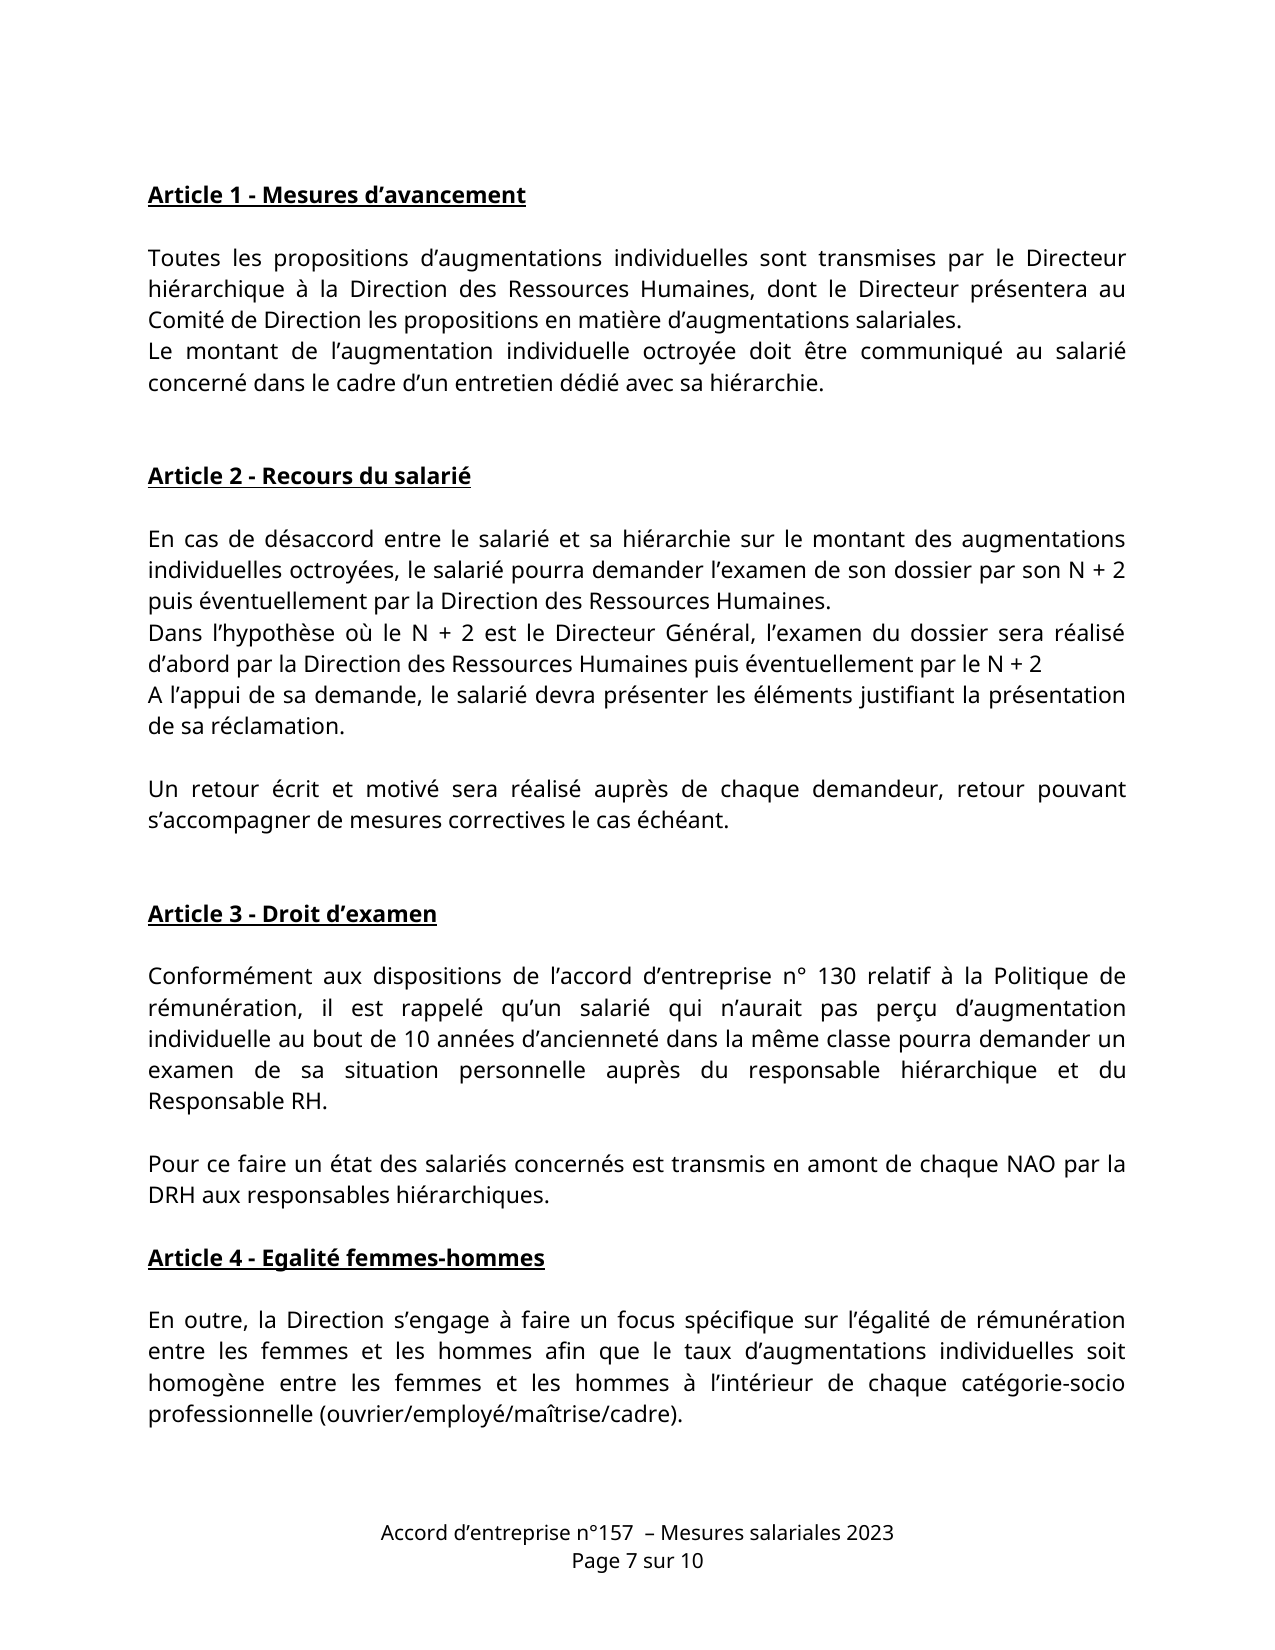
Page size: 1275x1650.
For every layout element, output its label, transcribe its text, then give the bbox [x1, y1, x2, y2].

text Toutes les propositions d’augmentations individuelles sont transmises par le Directeur hiérarchique à la Direction des Ressources Humaines, dont le Directeur présentera au Comité de Direction les propositions en matière d’augmentations salariales. [148, 241, 1127, 335]
text Dans l’hypothèse où le N + 2 est le Directeur Général, l’examen du dossier sera réalisé d’abord par la Direction des Ressources Humaines puis éventuellement par le N + 2 [148, 616, 1127, 679]
text Article 4 - Egalité femmes-hommes [148, 1241, 1127, 1273]
text En cas de désaccord entre le salarié et sa hiérarchie sur le montant des augmentations individuelles octroyées, le salarié pourra demander l’examen de son dossier par son N + 2 puis éventuellement par la Direction des Ressources Humaines. [148, 523, 1127, 616]
text A l’appui de sa demande, le salarié devra présenter les éléments justifiant la présentation de sa réclamation. [148, 679, 1127, 741]
text Un retour écrit et motivé sera réalisé auprès de chaque demandeur, retour pouvant s’accompagner de mesures correctives le cas échéant. [148, 773, 1127, 835]
text Pour ce faire un état des salariés concernés est transmis en amont de chaque NAO par la DRH aux responsables hiérarchiques. [148, 1148, 1127, 1210]
text Article 3 - Droit d’examen [148, 898, 1127, 929]
text Le montant de l’augmentation individuelle octroyée doit être communiqué au salarié concerné dans le cadre d’un entretien dédié avec sa hiérarchie. [148, 335, 1127, 398]
text Article 1 - Mesures d’avancement [148, 179, 1127, 210]
text En outre, la Direction s’engage à faire un focus spécifique sur l’égalité de rémunération entre les femmes et les hommes afin que le taux d’augmentations individuelles soit homogène entre les femmes et les hommes à l’intérieur de chaque catégorie-socio professionnelle (ouvrier/employé/maîtrise/cadre). [148, 1304, 1127, 1429]
text Article 2 - Recours du salarié [148, 460, 1127, 491]
text Conformément aux dispositions de l’accord d’entreprise n° 130 relatif à la Politique de rémunération, il est rappelé qu’un salarié qui n’aurait pas perçu d’augmentation individuelle au bout de 10 années d’ancienneté dans la même classe pourra demander un examen de sa situation personnelle auprès du responsable hiérarchique et du Responsable RH. [148, 960, 1127, 1116]
